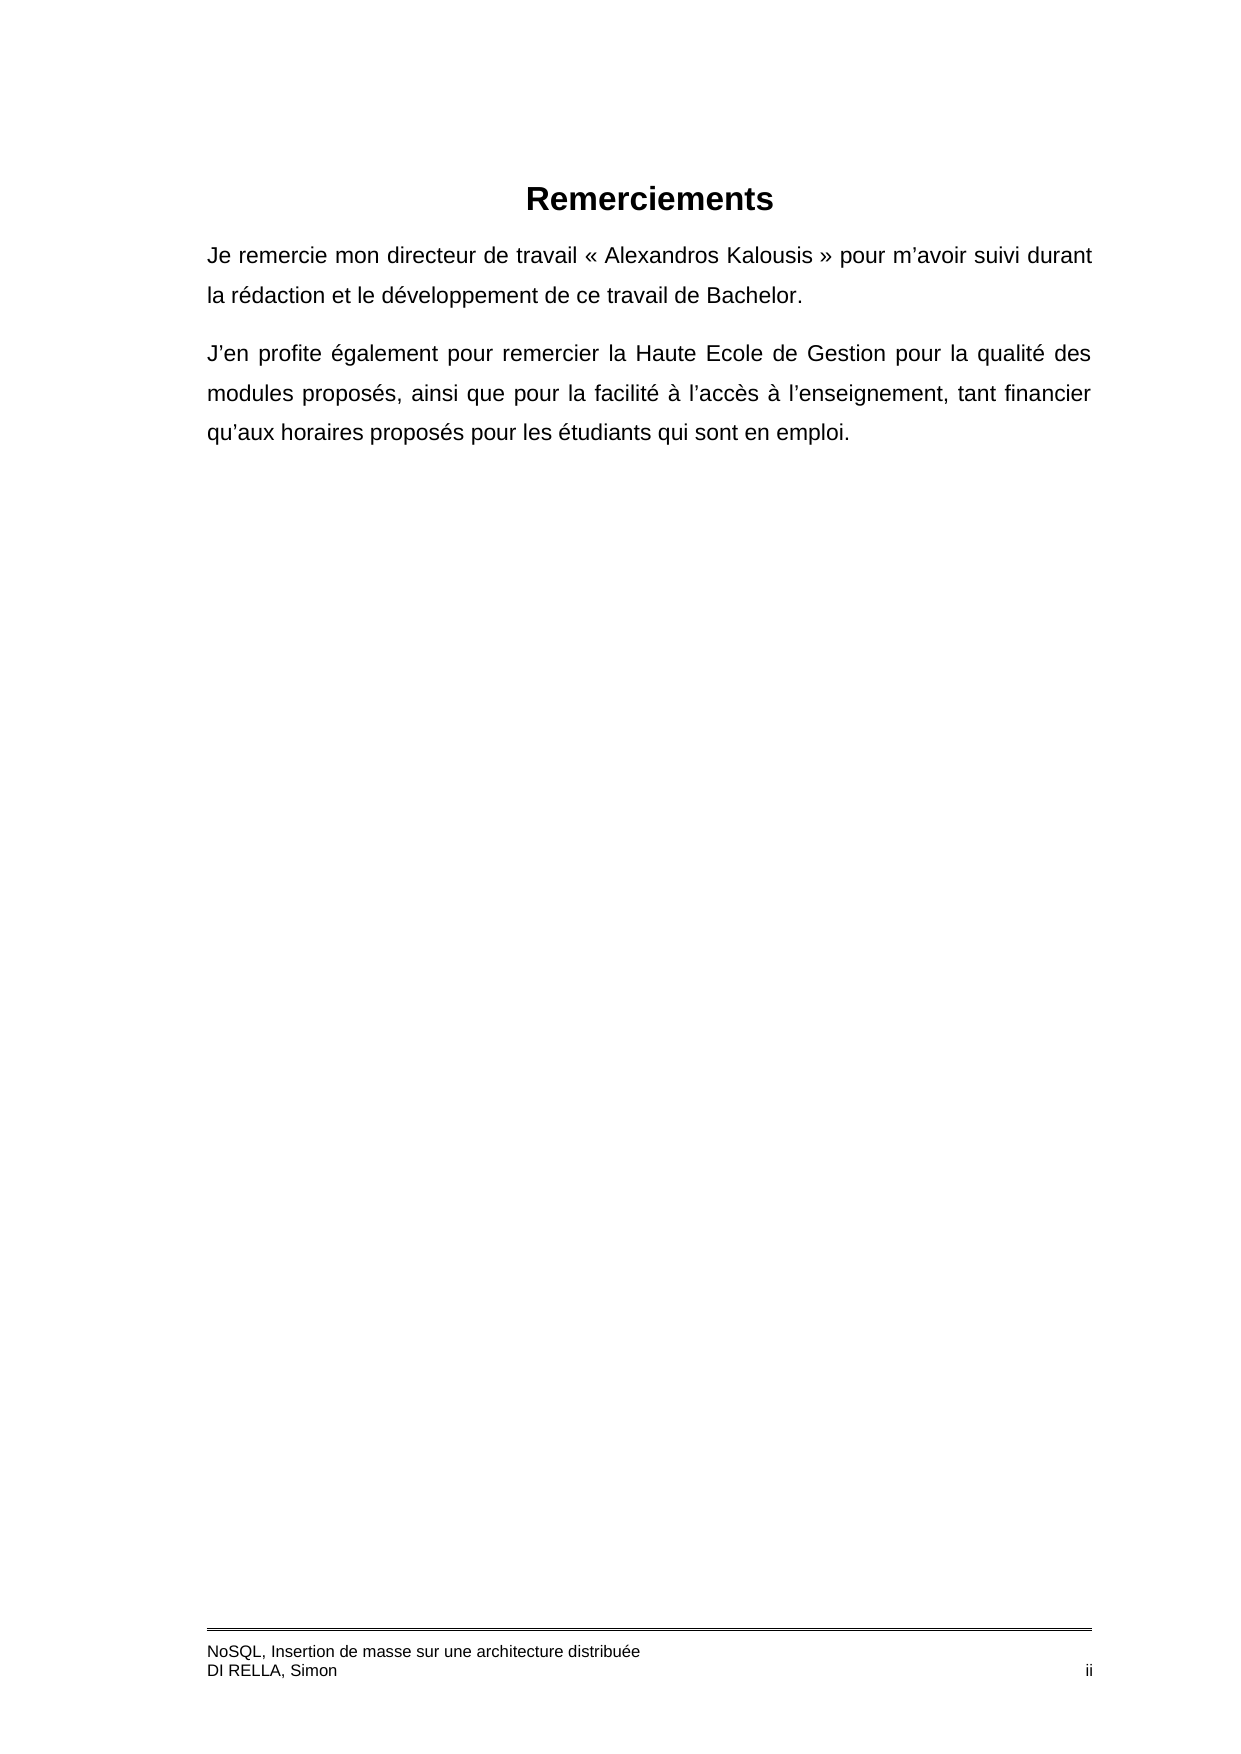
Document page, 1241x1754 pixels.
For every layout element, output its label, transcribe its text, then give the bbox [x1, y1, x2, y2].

text Remerciements [207, 179, 1092, 217]
text Je remercie mon directeur de travail « Alexandros Kalousis » pour m’avoir suivi durant la rédaction et le développement de ce travail de Bachelor. [207, 242, 1092, 308]
text J’en profite également pour remercier la Haute Ecole de Gestion pour la qualité des modules proposés, ainsi que pour la facilité à l’accès à l’enseignement, tant financier qu’aux horaires proposés pour les étudiants qui sont en emploi. [207, 340, 1092, 445]
